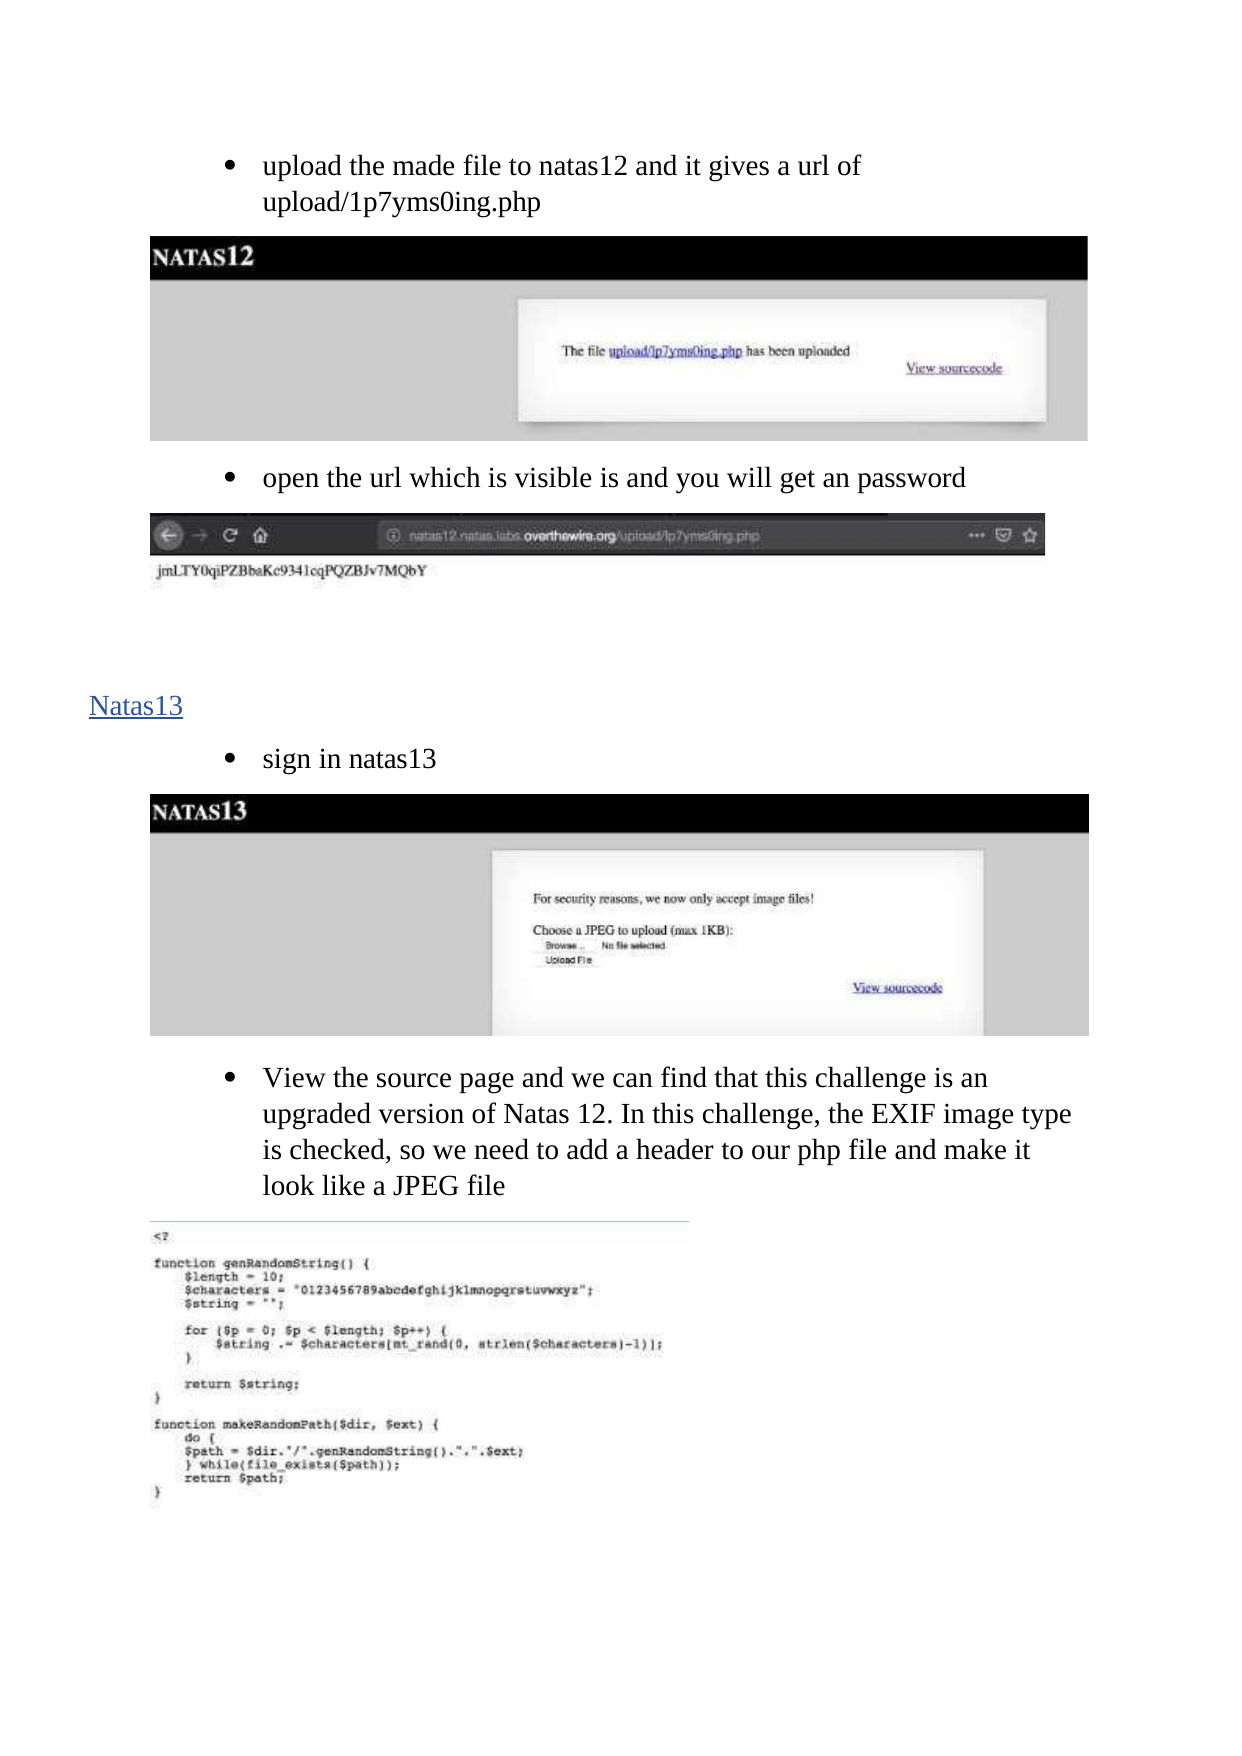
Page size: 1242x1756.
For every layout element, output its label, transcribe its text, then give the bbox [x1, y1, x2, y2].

picture [150, 236, 1088, 441]
subtitle Natas13 [88, 688, 1242, 721]
picture [150, 1221, 690, 1509]
list sign in natas13 [225, 741, 1242, 775]
list upload the made file to natas12 and it gives a url of upload/1p7yms0ing.php [225, 148, 868, 218]
picture [150, 794, 1089, 1036]
list View the source page and we can find that this challenge is an upgraded version of Natas 12. In this challenge, the EXIF image type is checked, so we need to add a header to our php file and make it look like a JPEG file [225, 1036, 1087, 1202]
picture [150, 513, 1046, 589]
